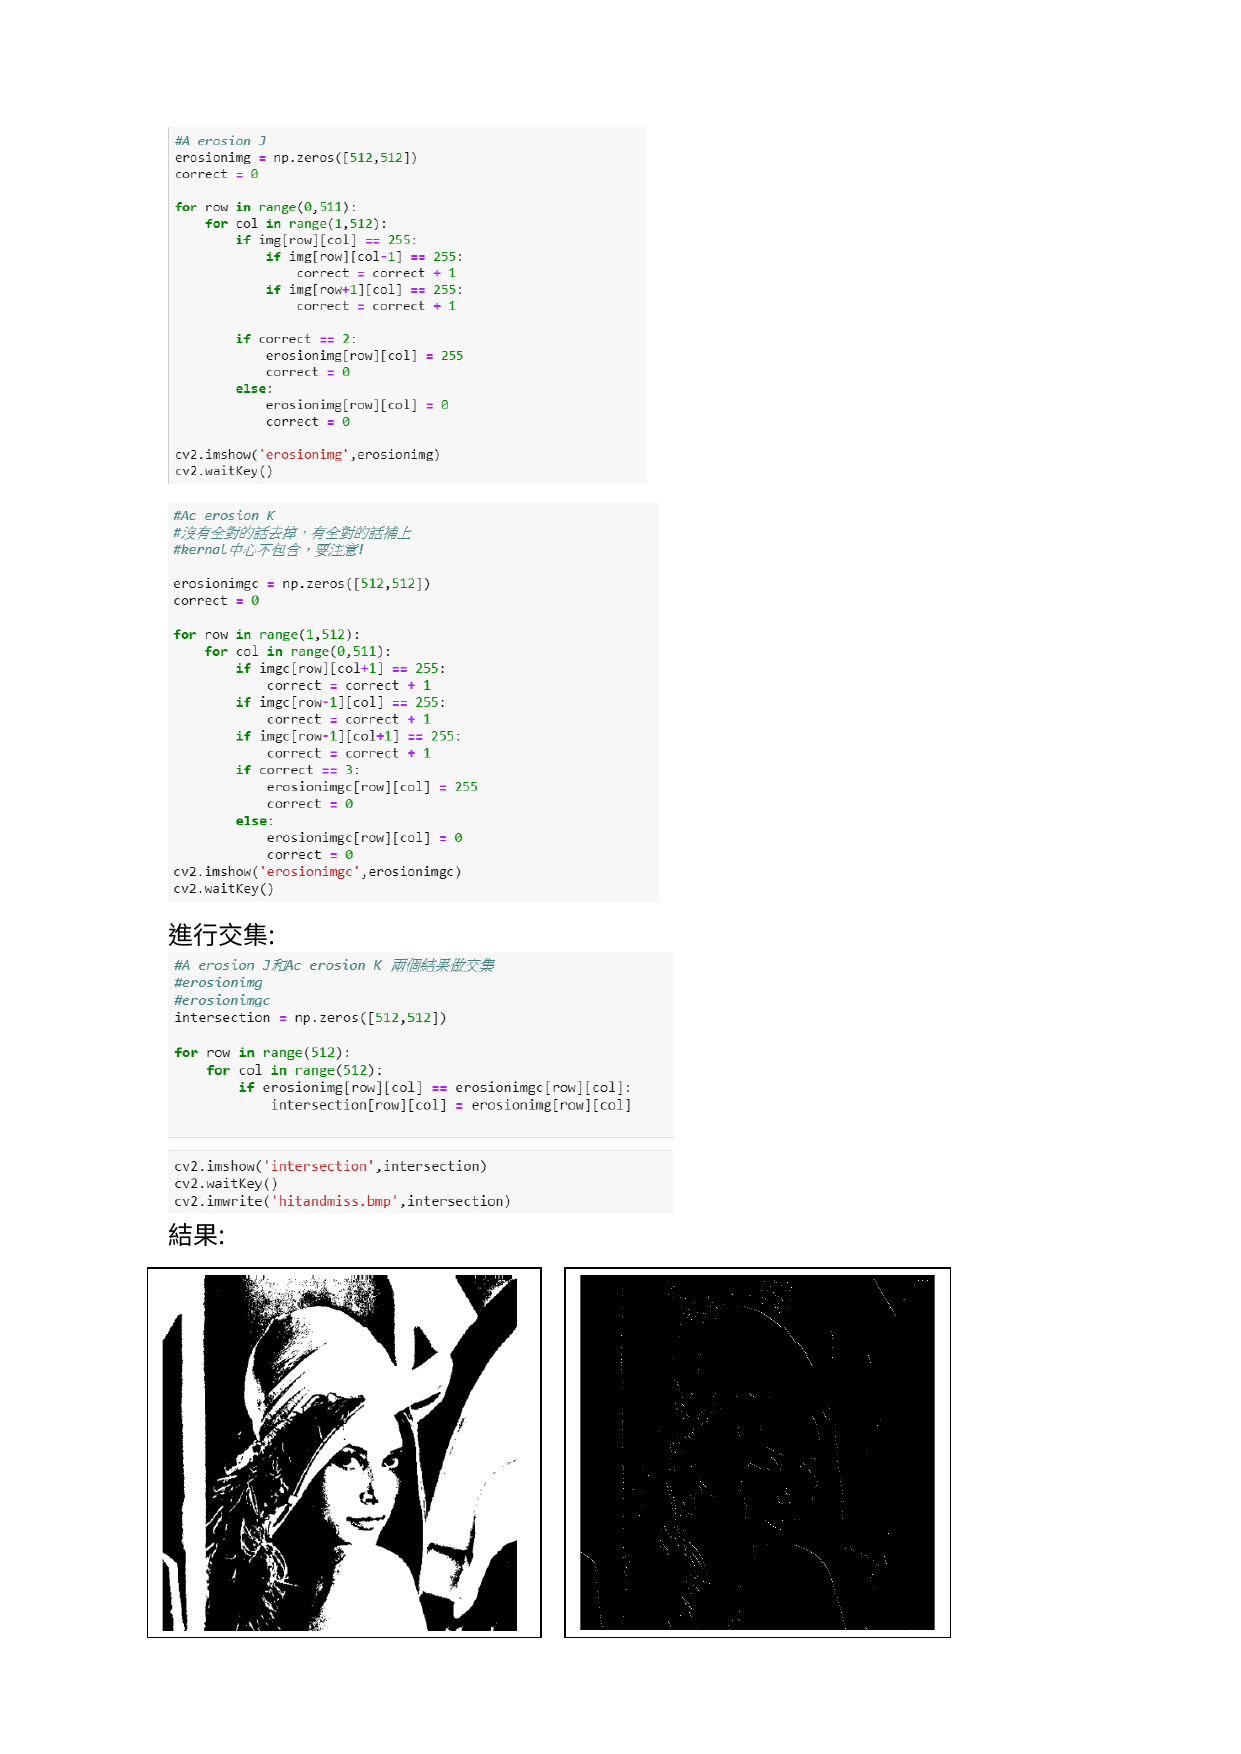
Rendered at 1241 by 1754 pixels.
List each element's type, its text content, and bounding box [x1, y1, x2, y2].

picture [162, 1275, 517, 1631]
picture [168, 127, 647, 484]
picture [168, 502, 660, 902]
list 進行交集: [168, 914, 1122, 952]
list 結果: [168, 1214, 1122, 1252]
picture [580, 1275, 935, 1630]
picture [168, 952, 674, 1213]
